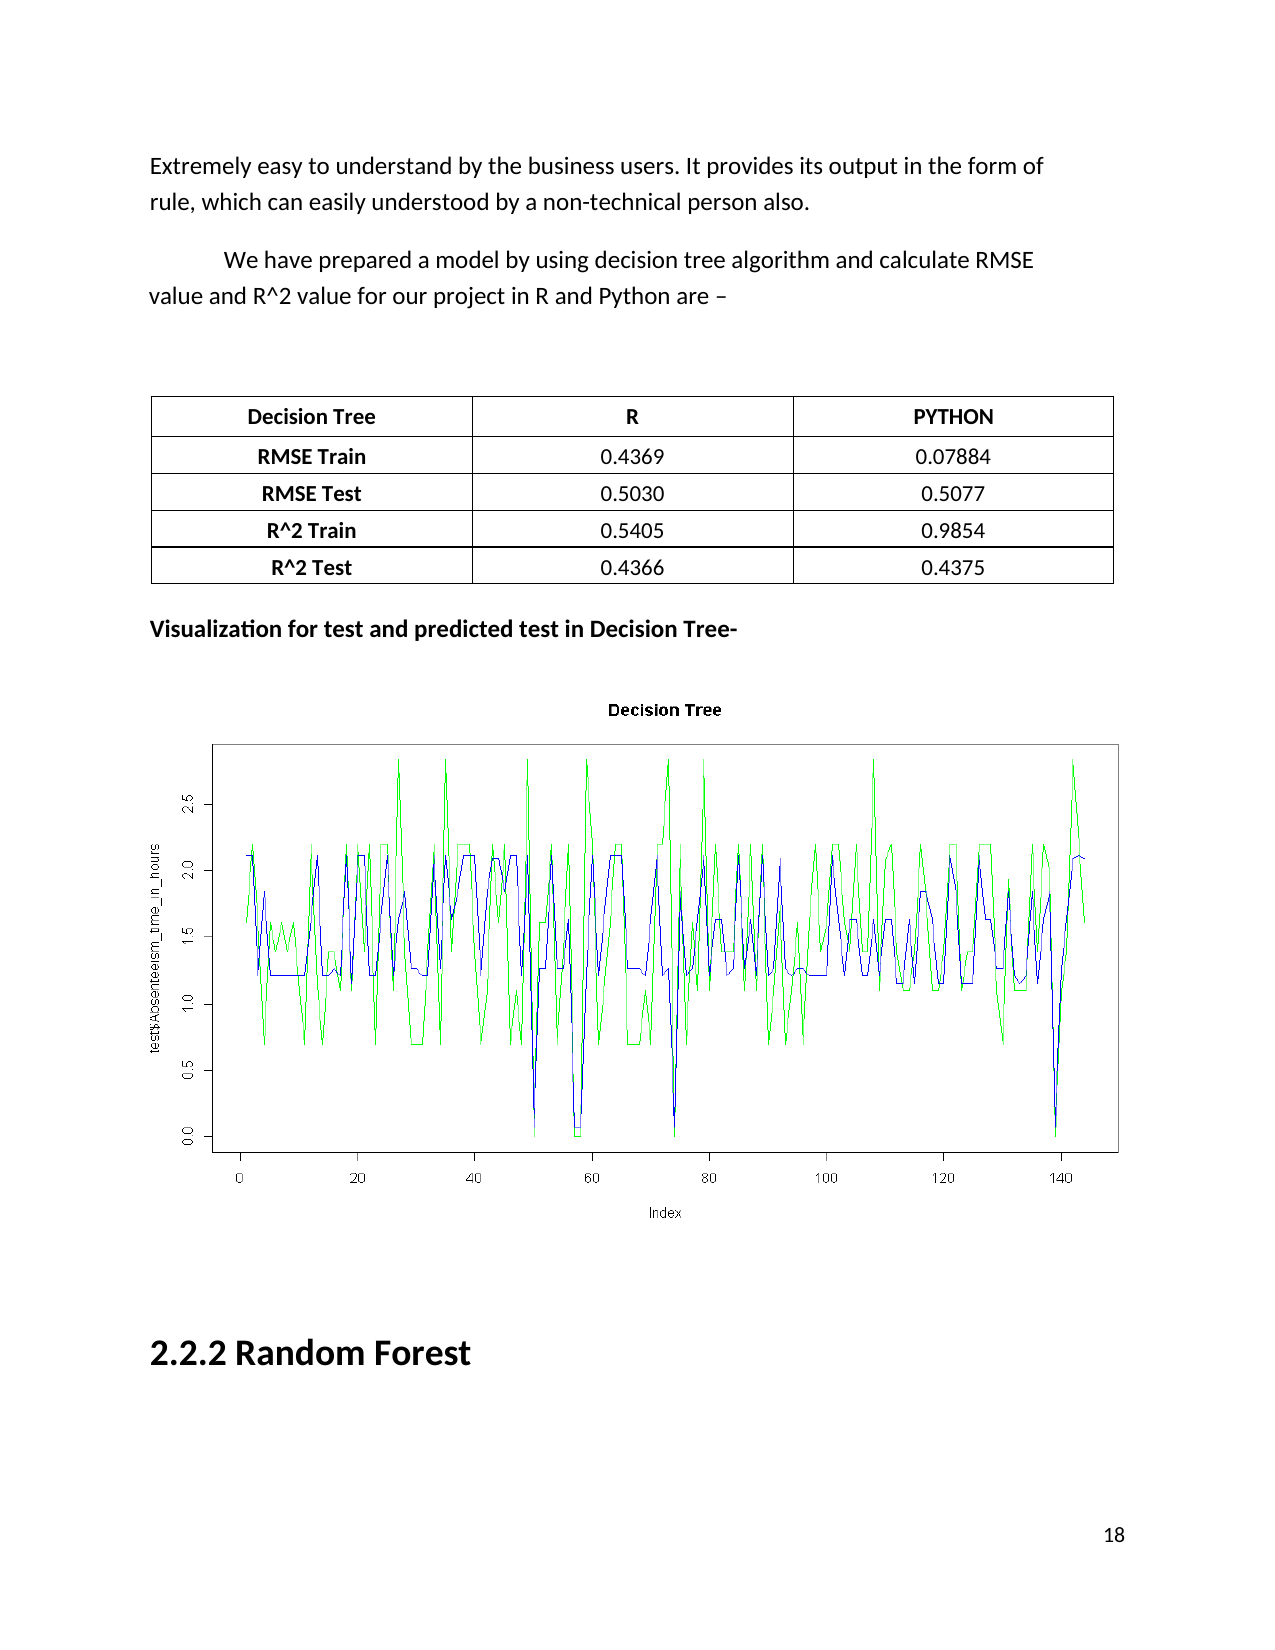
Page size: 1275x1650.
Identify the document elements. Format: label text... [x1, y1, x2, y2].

table_cell 0.4369 [473, 437, 793, 473]
table_cell 0.4366 [473, 548, 793, 583]
table_header PYTHON [794, 397, 1113, 436]
table_cell R^2 Test [152, 548, 472, 583]
table_cell RMSE Test [152, 474, 472, 509]
table_cell 0.9854 [794, 511, 1113, 546]
subtitle 2.2.2 Random Forest [149, 1329, 1125, 1375]
table_cell 0.5077 [794, 474, 1113, 509]
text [149, 150, 1093, 217]
table_cell 0.5405 [473, 511, 793, 546]
text Visualization for test and predicted test in Decision Tree- [149, 613, 994, 643]
table_cell R^2 Train [152, 511, 472, 546]
table_cell 0.5030 [473, 474, 793, 509]
table_cell RMSE Train [152, 437, 472, 473]
table_header Decision Tree [152, 397, 472, 436]
text We have prepared a model by using decision tree algorithm and calculate RMSE value and R^2 value for our project in R and Python are – [148, 244, 1093, 311]
table_cell 0.07884 [794, 437, 1113, 473]
table_cell 0.4375 [794, 548, 1113, 583]
picture [150, 699, 1125, 1227]
table_header R [473, 397, 793, 436]
